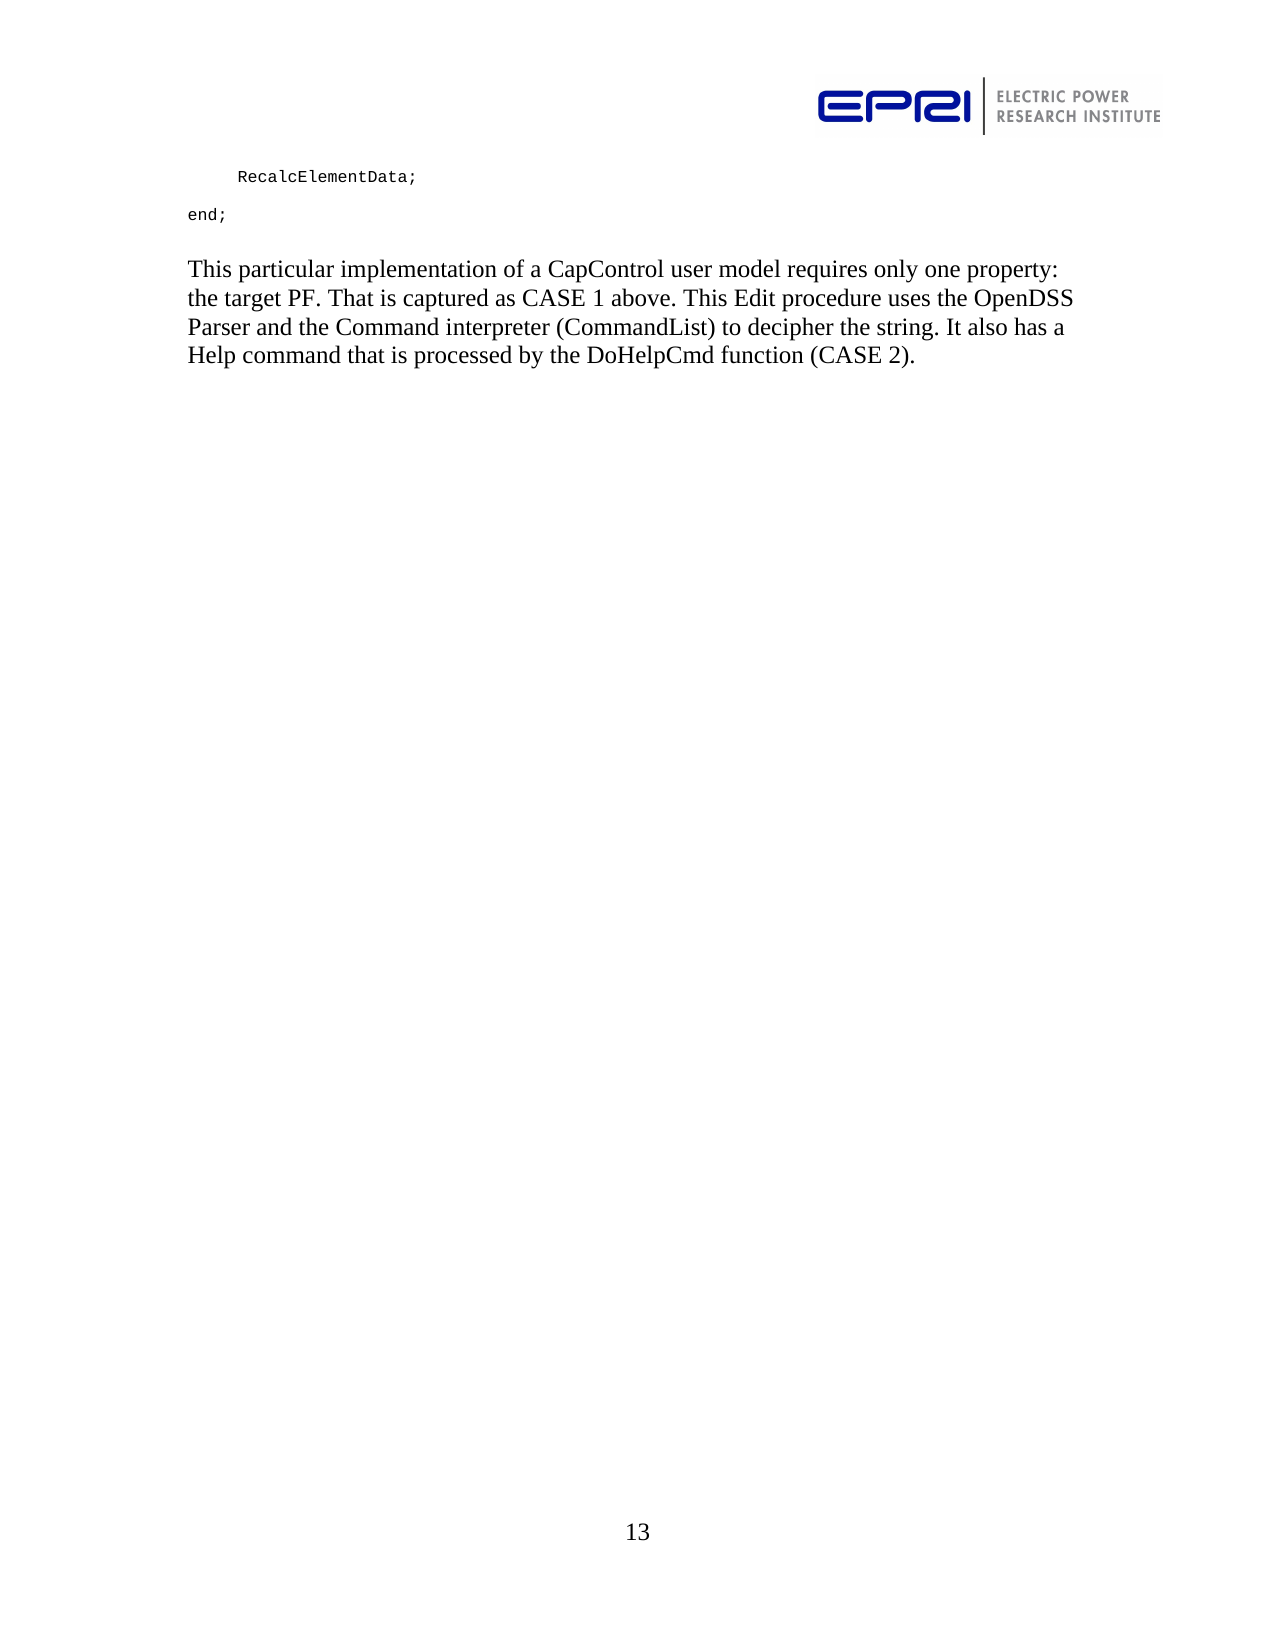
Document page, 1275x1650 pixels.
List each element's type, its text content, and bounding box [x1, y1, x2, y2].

text RecalcElementData; [187, 169, 1087, 188]
picture [815, 74, 1163, 138]
text This particular implementation of a CapControl user model requires only one property: the target PF. That is captured as CASE 1 above. This Edit procedure uses the OpenDSS Parser and the Command interpreter (CommandList) to decipher the string. It also has a Help command that is processed by the DoHelpCmd function (CASE 2). [187, 254, 1087, 369]
text end; [187, 207, 1087, 225]
